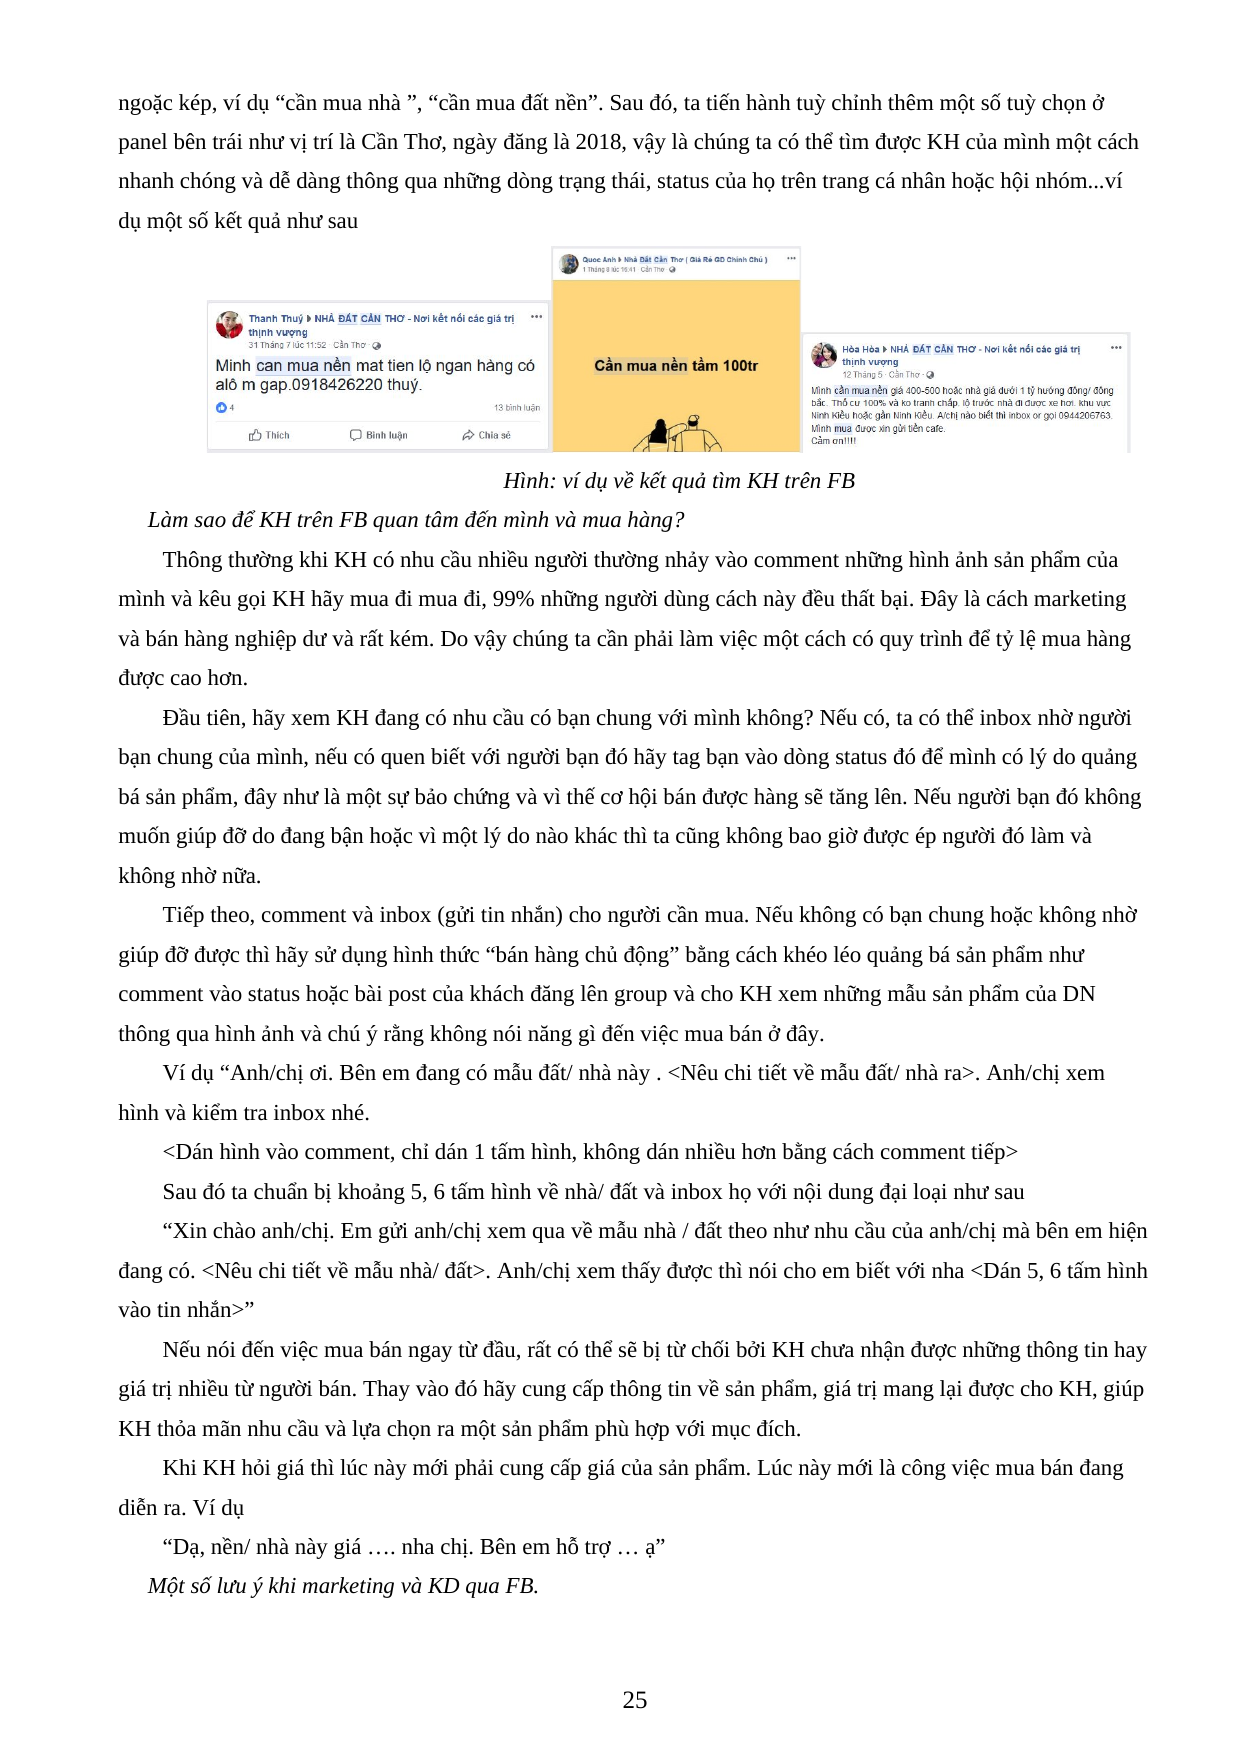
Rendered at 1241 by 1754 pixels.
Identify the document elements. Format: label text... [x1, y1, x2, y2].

list Một số lưu ý khi marketing và KD qua FB. [118, 1572, 1152, 1599]
list Làm sao để KH trên FB quan tâm đến mình và mua hàng? [118, 507, 1152, 533]
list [118, 89, 1152, 233]
picture [206, 246, 1131, 453]
list “Dạ, nền/ nhà này giá …. nha chị. Bên em hỗ trợ … ạ” [118, 1533, 1152, 1559]
list Nếu nói đến việc mua bán ngay từ đầu, rất có thể sẽ bị từ chối bởi KH chưa nhận được những thông tin hay giá trị nhiều từ người bán. Thay vào đó hãy cung cấp thông tin về sản phẩm, giá trị mang lại được cho KH, giúp KH thỏa mãn nhu cầu và lựa chọn ra một sản phẩm phù hợp với mục đích. [118, 1336, 1152, 1441]
list Sau đó ta chuẩn bị khoảng 5, 6 tấm hình về nhà/ đất và inbox họ với nội dung đại loại như sau [118, 1178, 1152, 1204]
list Thông thường khi KH có nhu cầu nhiều người thường nhảy vào comment những hình ảnh sản phẩm của mình và kêu gọi KH hãy mua đi mua đi, 99% những người dùng cách này đều thất bại. Đây là cách marketing và bán hàng nghiệp dư và rất kém. Do vậy chúng ta cần phải làm việc một cách có quy trình để tỷ lệ mua hàng được cao hơn. [118, 546, 1152, 691]
list Hình: ví dụ về kết quả tìm KH trên FB [118, 467, 1152, 493]
list “Xin chào anh/chị. Em gửi anh/chị xem qua về mẫu nhà / đất theo như nhu cầu của anh/chị mà bên em hiện đang có. <Nêu chi tiết về mẫu nhà/ đất>. Anh/chị xem thấy được thì nói cho em biết với nha <Dán 5, 6 tấm hình vào tin nhắn>” [118, 1217, 1152, 1322]
list Đầu tiên, hãy xem KH đang có nhu cầu có bạn chung với mình không? Nếu có, ta có thể inbox nhờ người bạn chung của mình, nếu có quen biết với người bạn đó hãy tag bạn vào dòng status đó để mình có lý do quảng bá sản phẩm, đây như là một sự bảo chứng và vì thế cơ hội bán được hàng sẽ tăng lên. Nếu người bạn đó không muốn giúp đỡ do đang bận hoặc vì một lý do nào khác thì ta cũng không bao giờ được ép người đó làm và không nhờ nữa. [118, 704, 1152, 888]
list Ví dụ “Anh/chị ơi. Bên em đang có mẫu đất/ nhà này . <Nêu chi tiết về mẫu đất/ nhà ra>. Anh/chị xem hình và kiểm tra inbox nhé. [118, 1059, 1152, 1125]
list <Dán hình vào comment, chỉ dán 1 tấm hình, không dán nhiều hơn bằng cách comment tiếp> [118, 1138, 1152, 1164]
list Tiếp theo, comment và inbox (gửi tin nhắn) cho người cần mua. Nếu không có bạn chung hoặc không nhờ giúp đỡ được thì hãy sử dụng hình thức “bán hàng chủ động” bằng cách khéo léo quảng bá sản phẩm như comment vào status hoặc bài post của khách đăng lên group và cho KH xem những mẫu sản phẩm của DN thông qua hình ảnh và chú ý rằng không nói năng gì đến việc mua bán ở đây. [118, 901, 1152, 1046]
list Khi KH hỏi giá thì lúc này mới phải cung cấp giá của sản phẩm. Lúc này mới là công việc mua bán đang diễn ra. Ví dụ [118, 1454, 1152, 1520]
